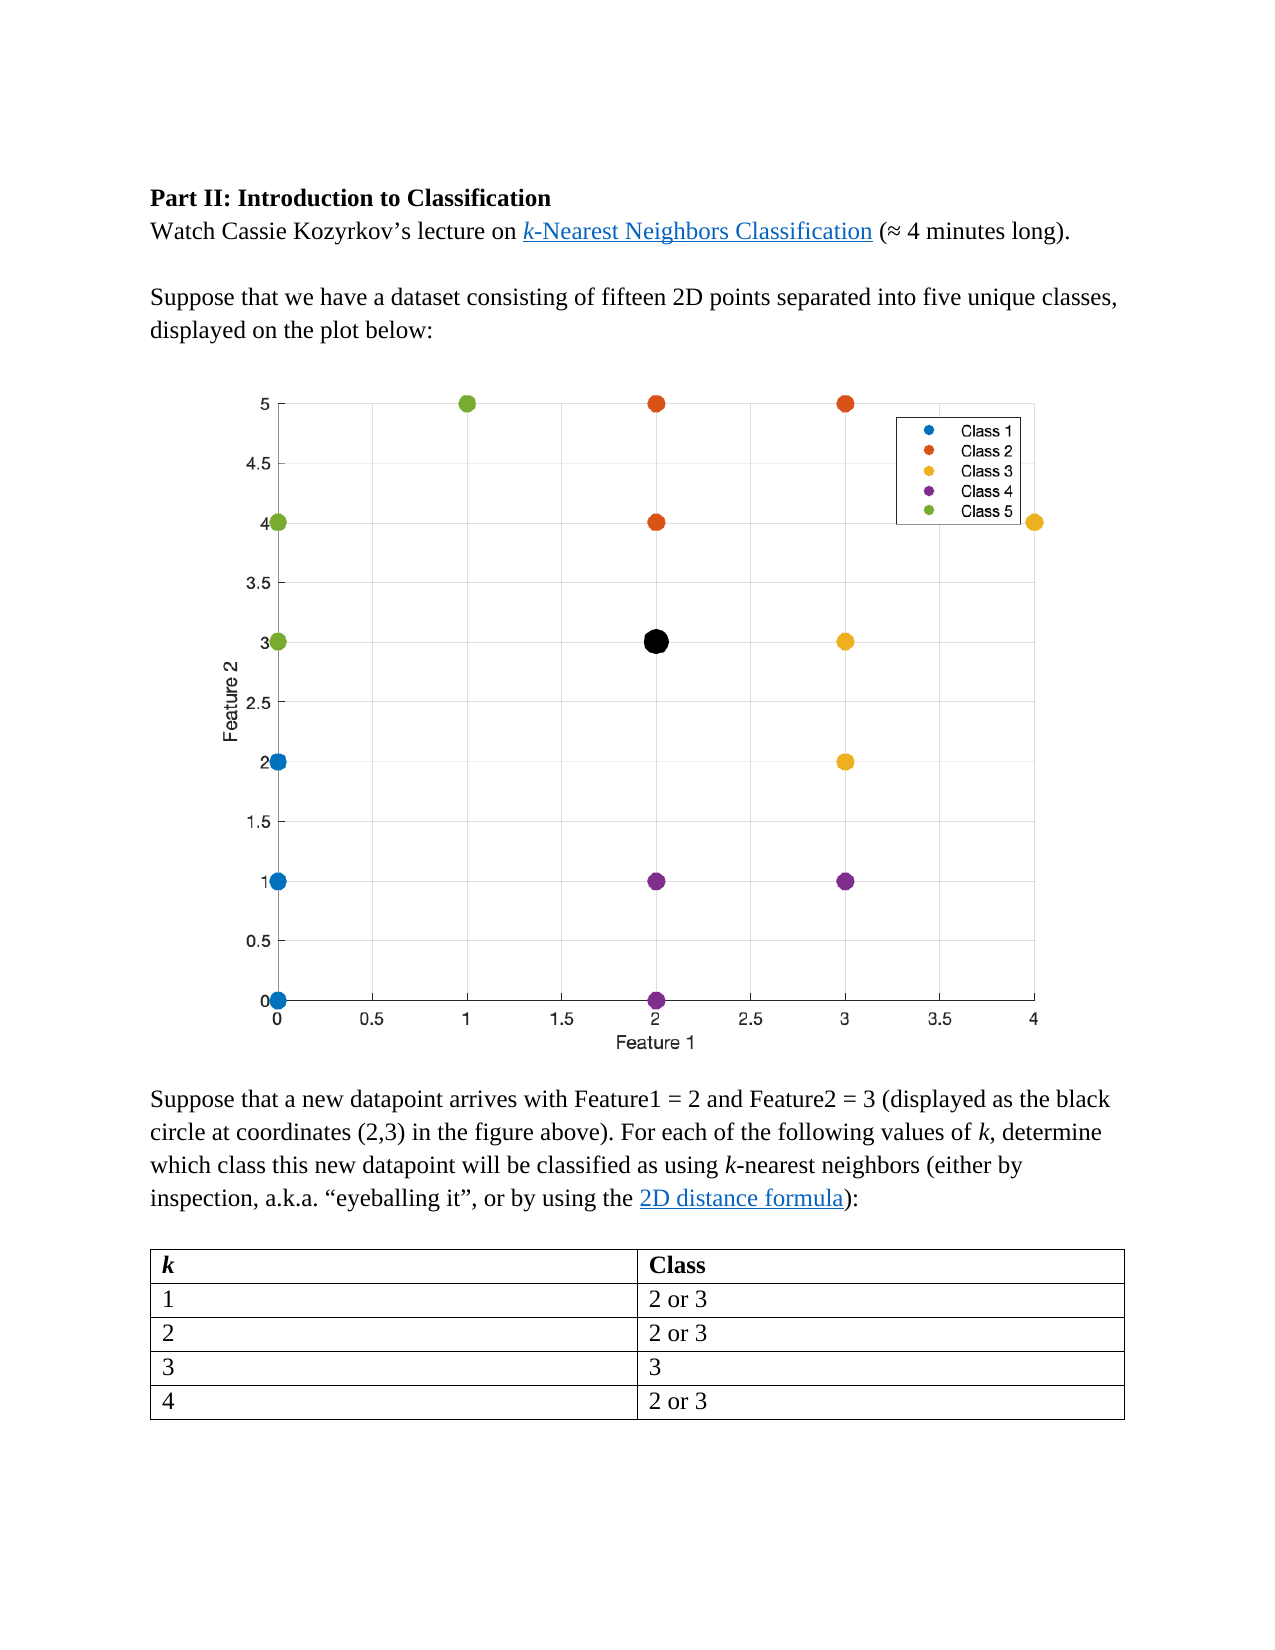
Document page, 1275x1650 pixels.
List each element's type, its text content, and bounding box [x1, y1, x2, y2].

text Suppose that a new datapoint arrives with Feature1 = 2 and Feature2 = 3 (displayed as the black circle at coordinates (2,3) in the figure above). For each of the following values of k, determine which class this new datapoint will be classified as using k-nearest neighbors (either by inspection, a.k.a. “eyeballing it”, or by using the 2D distance formula): [150, 1084, 1125, 1211]
table_cell 2 or 3 [638, 1284, 1124, 1317]
text Suppose that we have a dataset consisting of fifteen 2D points separated into five unique classes, displayed on the plot below: [150, 282, 1125, 344]
text Watch Cassie Kozyrkov’s lecture on k-Nearest Neighbors Classification (≈ 4 minutes long). [150, 216, 1125, 245]
table_header Class [638, 1250, 1124, 1283]
table_cell 1 [151, 1284, 637, 1317]
table_cell 3 [638, 1352, 1124, 1385]
table_cell 4 [151, 1386, 637, 1419]
table_header k [151, 1250, 637, 1283]
table_cell 2 or 3 [638, 1386, 1124, 1419]
table_cell 2 [151, 1318, 637, 1351]
table_cell 3 [151, 1352, 637, 1385]
table_cell 2 or 3 [638, 1318, 1124, 1351]
text Part II: Introduction to Classification [150, 183, 1125, 212]
picture [150, 348, 1125, 1080]
